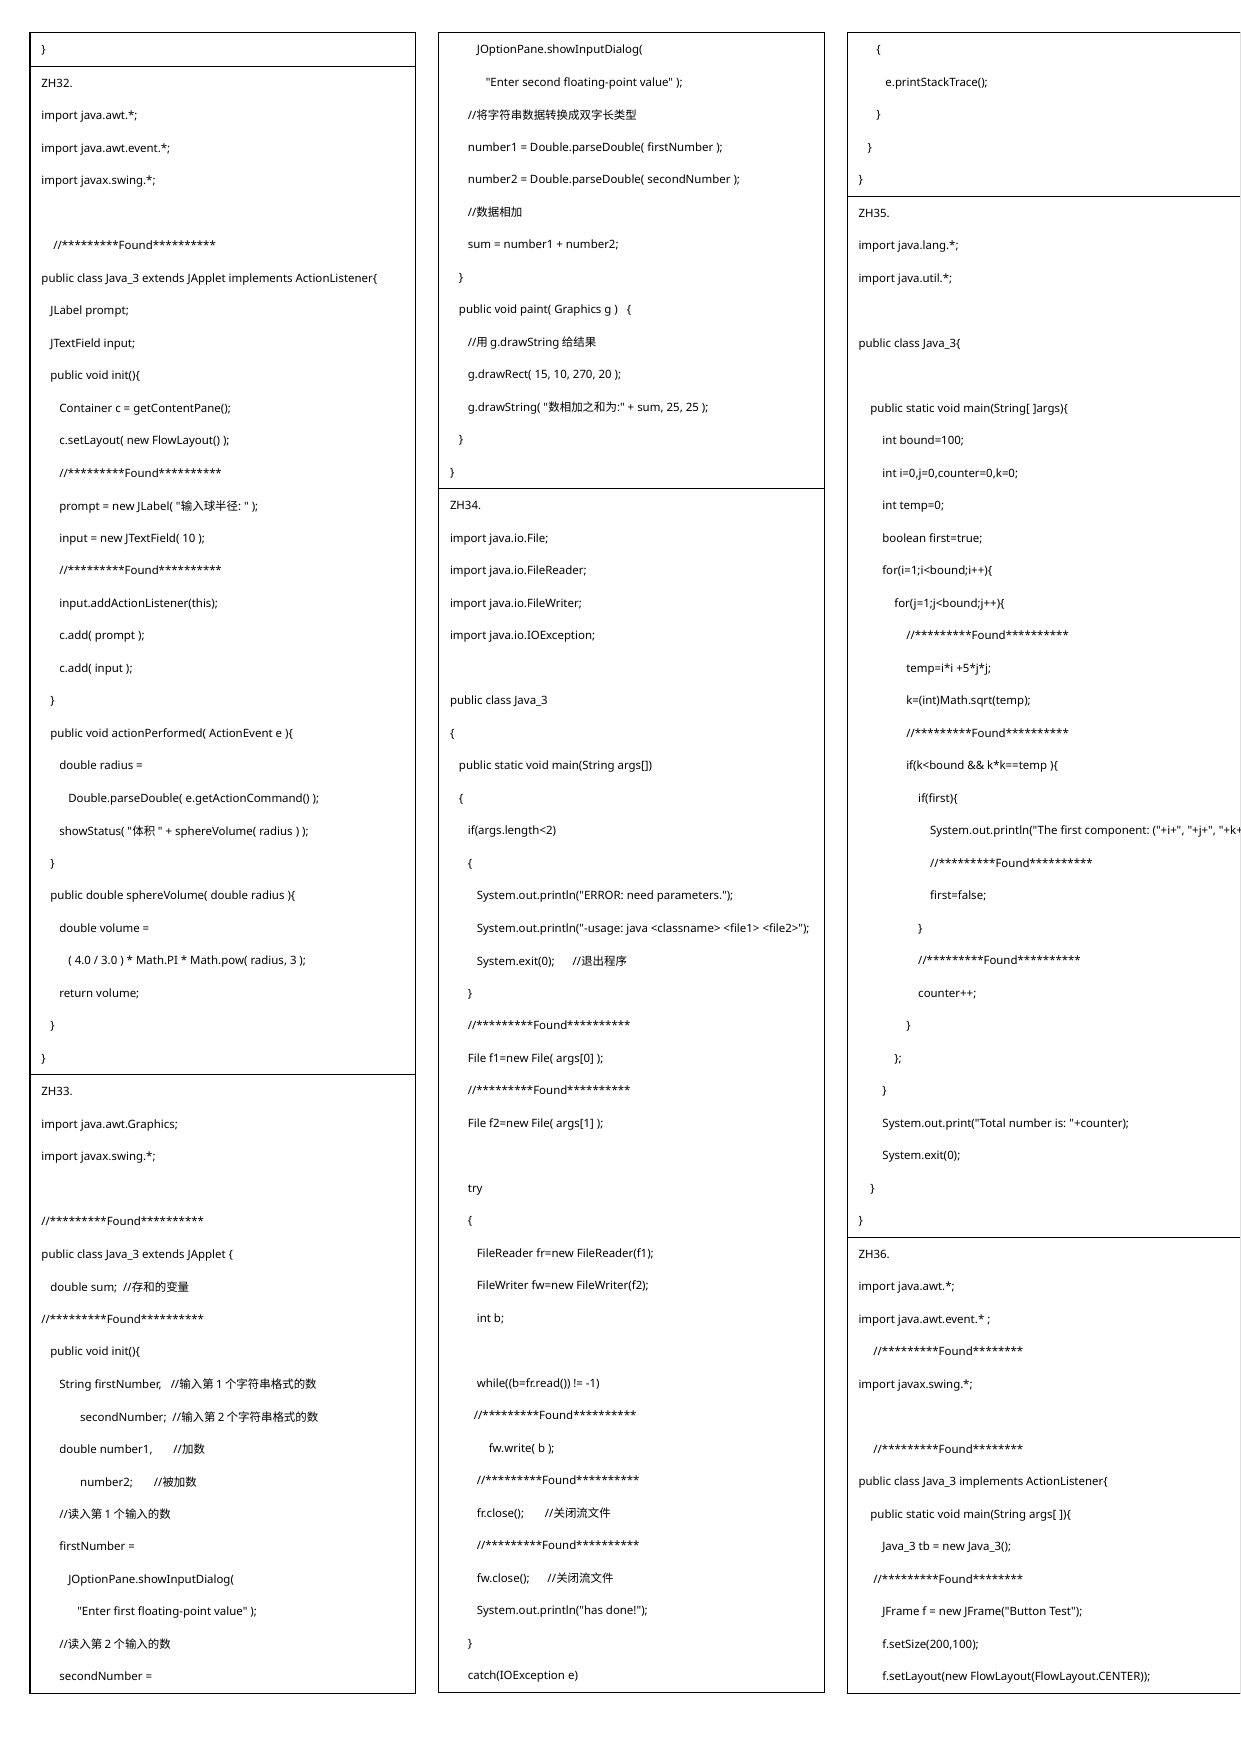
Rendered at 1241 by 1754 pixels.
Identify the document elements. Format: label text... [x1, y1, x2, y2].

table_cell ZH35. import java.lang.*; import java.util.*; public class Java_3{ public static void main(String[ ]args){ int bound=100; int i=0,j=0,counter=0,k=0; int temp=0; boolean first=true; for(i=1;i<bound;i++){ for(j=1;j<bound;j++){ //*********Found********** temp=i*i +5*j*j; k=(int)Math.sqrt(temp); //*********Found********** if(k<bound && k*k==temp ){ if(first){ System.out.println("The first component: ("+i+", "+j+", "+k+")"); //*********Found********** first=false; } //*********Found********** counter++; } }; } System.out.print("Total number is: "+counter); System.exit(0); } } [848, 197, 1240, 1237]
table_cell ZH33. import java.awt.Graphics; import javax.swing.*; //*********Found********** public class Java_3 extends JApplet { double sum; //存和的变量 //*********Found********** public void init(){ String firstNumber, //输入第1个字符串格式的数 secondNumber; //输入第2个字符串格式的数 double number1, //加数 number2; //被加数 //读入第1个输入的数 firstNumber = JOptionPane.showInputDialog( "Enter first floating-point value" ); //读入第2个输入的数 secondNumber = JOptionPane.showInputDialog( "Enter second floating-point value" ); //将字符串数据转换成双字长类型 number1 = Double.parseDouble( firstNumber ); number2 = Double.parseDouble( secondNumber ); //数据相加 sum = number1 + number2; } public void paint( Graphics g ) { //用g.drawString给结果 g.drawRect( 15, 10, 270, 20 ); g.drawString( "数相加之和为:" + sum, 25, 25 ); } } [439, 33, 824, 488]
table_cell ZH34. import java.io.File; import java.io.FileReader; import java.io.FileWriter; import java.io.IOException; public class Java_3 { public static void main(String args[]) { if(args.length<2) { System.out.println("ERROR: need parameters."); System.out.println("-usage: java <classname> <file1> <file2>"); System.exit(0); //退出程序 } //*********Found********** File f1=new File( args[0] ); //*********Found********** File f2=new File( args[1] ); try { FileReader fr=new FileReader(f1); FileWriter fw=new FileWriter(f2); int b; while((b=fr.read()) != -1) //*********Found********** fw.write( b ); //*********Found********** fr.close(); //关闭流文件 //*********Found********** fw.close(); //关闭流文件 System.out.println("has done!"); } catch(IOException e) { e.printStackTrace(); } } } [439, 489, 824, 1692]
table_cell ZH34. import java.io.File; import java.io.FileReader; import java.io.FileWriter; import java.io.IOException; public class Java_3 { public static void main(String args[]) { if(args.length<2) { System.out.println("ERROR: need parameters."); System.out.println("-usage: java <classname> <file1> <file2>"); System.exit(0); //退出程序 } //*********Found********** File f1=new File( args[0] ); //*********Found********** File f2=new File( args[1] ); try { FileReader fr=new FileReader(f1); FileWriter fw=new FileWriter(f2); int b; while((b=fr.read()) != -1) //*********Found********** fw.write( b ); //*********Found********** fr.close(); //关闭流文件 //*********Found********** fw.close(); //关闭流文件 System.out.println("has done!"); } catch(IOException e) { e.printStackTrace(); } } } [848, 33, 1240, 196]
table_cell ZH32. import java.awt.*; import java.awt.event.*; import javax.swing.*; //*********Found********** public class Java_3 extends JApplet implements ActionListener{ JLabel prompt; JTextField input; public void init(){ Container c = getContentPane(); c.setLayout( new FlowLayout() ); //*********Found********** prompt = new JLabel( "输入球半径: " ); input = new JTextField( 10 ); //*********Found********** input.addActionListener(this); c.add( prompt ); c.add( input ); } public void actionPerformed( ActionEvent e ){ double radius = Double.parseDouble( e.getActionCommand() ); showStatus( "体积 " + sphereVolume( radius ) ); } public double sphereVolume( double radius ){ double volume = ( 4.0 / 3.0 ) * Math.PI * Math.pow( radius, 3 ); return volume; } } [31, 67, 415, 1074]
table_cell ZH33. import java.awt.Graphics; import javax.swing.*; //*********Found********** public class Java_3 extends JApplet { double sum; //存和的变量 //*********Found********** public void init(){ String firstNumber, //输入第1个字符串格式的数 secondNumber; //输入第2个字符串格式的数 double number1, //加数 number2; //被加数 //读入第1个输入的数 firstNumber = JOptionPane.showInputDialog( "Enter first floating-point value" ); //读入第2个输入的数 secondNumber = JOptionPane.showInputDialog( "Enter second floating-point value" ); //将字符串数据转换成双字长类型 number1 = Double.parseDouble( firstNumber ); number2 = Double.parseDouble( secondNumber ); //数据相加 sum = number1 + number2; } public void paint( Graphics g ) { //用g.drawString给结果 g.drawRect( 15, 10, 270, 20 ); g.drawString( "数相加之和为:" + sum, 25, 25 ); } } [31, 1075, 415, 1693]
